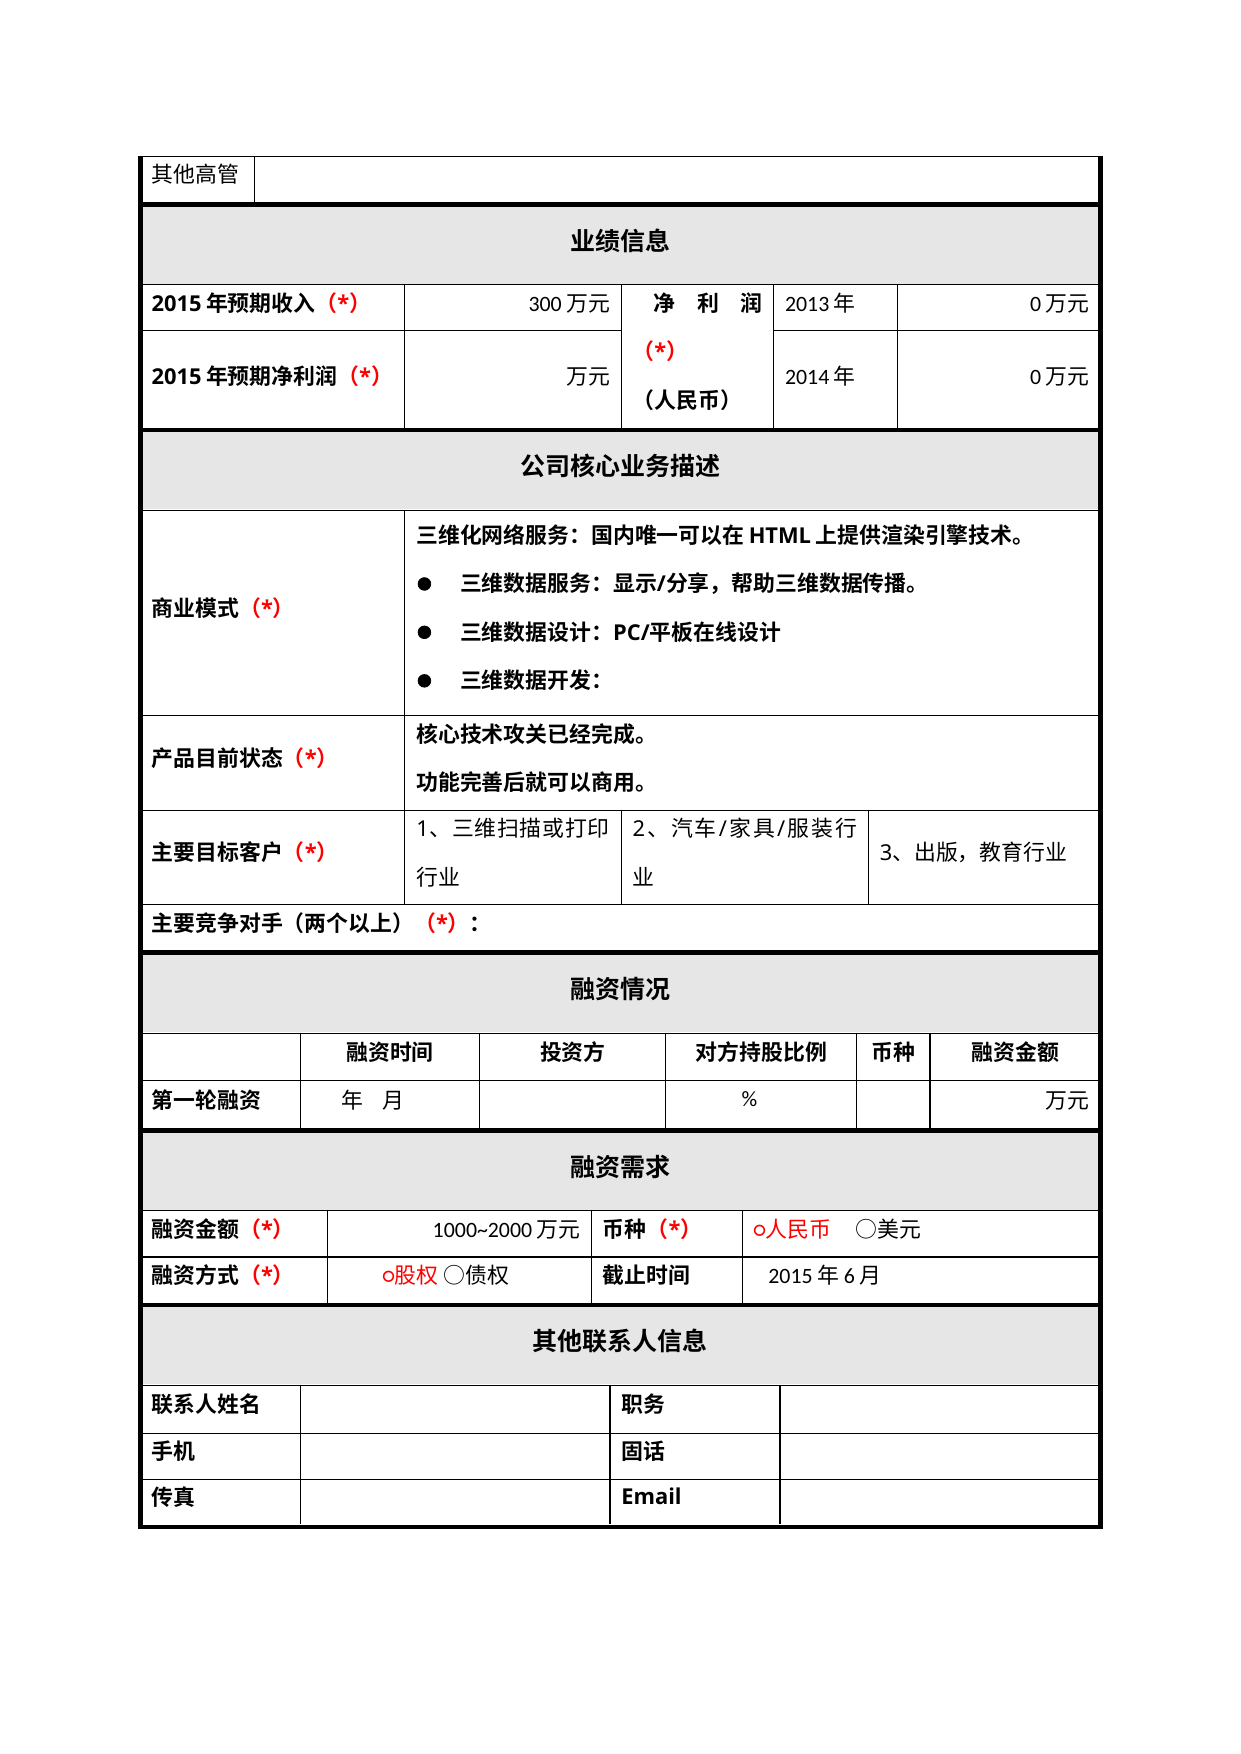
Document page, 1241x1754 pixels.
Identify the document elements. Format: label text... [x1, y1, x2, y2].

table_cell 融资时间 [301, 1034, 479, 1080]
table_cell 联系人姓名 [143, 1386, 300, 1432]
table_cell Email [611, 1480, 779, 1524]
table_cell 业绩信息 [143, 207, 1098, 284]
table_cell 融资金额（*） [143, 1211, 327, 1256]
table_cell [301, 1386, 609, 1432]
table_cell 职务 [611, 1386, 779, 1432]
table_cell 300万元 [405, 285, 621, 330]
table_cell 币种（*） [592, 1211, 742, 1256]
table_cell 产品目前状态（*） [143, 716, 404, 809]
table_cell 其他高管 [143, 157, 254, 202]
table_cell 截止时间 [592, 1258, 742, 1302]
table_cell 核心技术攻关已经完成。 功能完善后就可以商用。 [405, 716, 1098, 809]
table_cell 2015年预期收入（*） [143, 285, 404, 330]
table_cell 固话 [611, 1434, 779, 1478]
table_cell 年 月 [301, 1081, 479, 1128]
table_cell 币种 [857, 1034, 929, 1080]
table_cell 1、三维扫描或打印行业 [405, 811, 621, 904]
table_cell 对方持股比例 [666, 1034, 856, 1080]
table_cell % [666, 1081, 856, 1128]
table_cell 0万元 [898, 331, 1098, 427]
table_cell 主要目标客户（*） [143, 811, 404, 904]
table_cell [301, 1480, 609, 1524]
table_cell ○股权 ○债权 [328, 1258, 591, 1302]
table_cell 2015年预期净利润（*） [143, 331, 404, 427]
table_cell [781, 1480, 1098, 1524]
table_cell 融资情况 [143, 955, 1098, 1032]
table_cell 2015年 6月 [743, 1258, 1098, 1302]
table_cell 万元 [931, 1081, 1098, 1128]
table_cell [781, 1386, 1098, 1432]
table_cell 净利润（*） （人民币） [622, 285, 773, 427]
table_cell [781, 1434, 1098, 1478]
table_cell 融资方式（*） [143, 1258, 327, 1302]
table_cell 万元 [405, 331, 621, 427]
table_cell 1000~2000万元 [328, 1211, 591, 1256]
table_cell [857, 1081, 929, 1128]
table_cell 其他联系人信息 [143, 1307, 1098, 1384]
table_cell 3、出版，教育行业 [869, 811, 1098, 904]
table_cell [480, 1081, 665, 1128]
table_cell 2013年 [774, 285, 897, 330]
table_cell 投资方 [480, 1034, 665, 1080]
table_cell [255, 157, 1098, 202]
table_cell 手机 [143, 1434, 300, 1478]
table_cell 主要竞争对手（两个以上）（*）： [143, 905, 1098, 950]
table_cell 三维化网络服务：国内唯一可以在HTML上提供渲染引擎技术。 三维数据服务：显示/分享，帮助三维数据传播。 三维数据设计：PC/平板在线设计 三维数据开发： [405, 511, 1098, 715]
table_cell 第一轮融资 [143, 1081, 300, 1128]
table_cell 传真 [143, 1480, 300, 1524]
table_cell 0万元 [898, 285, 1098, 330]
table_cell ○人民币 ○美元 [743, 1211, 1098, 1256]
table_cell 2014年 [774, 331, 897, 427]
table_cell 融资金额 [931, 1034, 1098, 1080]
table_cell 融资需求 [143, 1133, 1098, 1210]
table_cell 公司核心业务描述 [143, 432, 1098, 509]
table_cell 商业模式（*） [143, 511, 404, 715]
table_cell [143, 1034, 300, 1080]
table_cell 2、汽车/家具/服装行业 [622, 811, 868, 904]
table_cell [301, 1434, 609, 1478]
